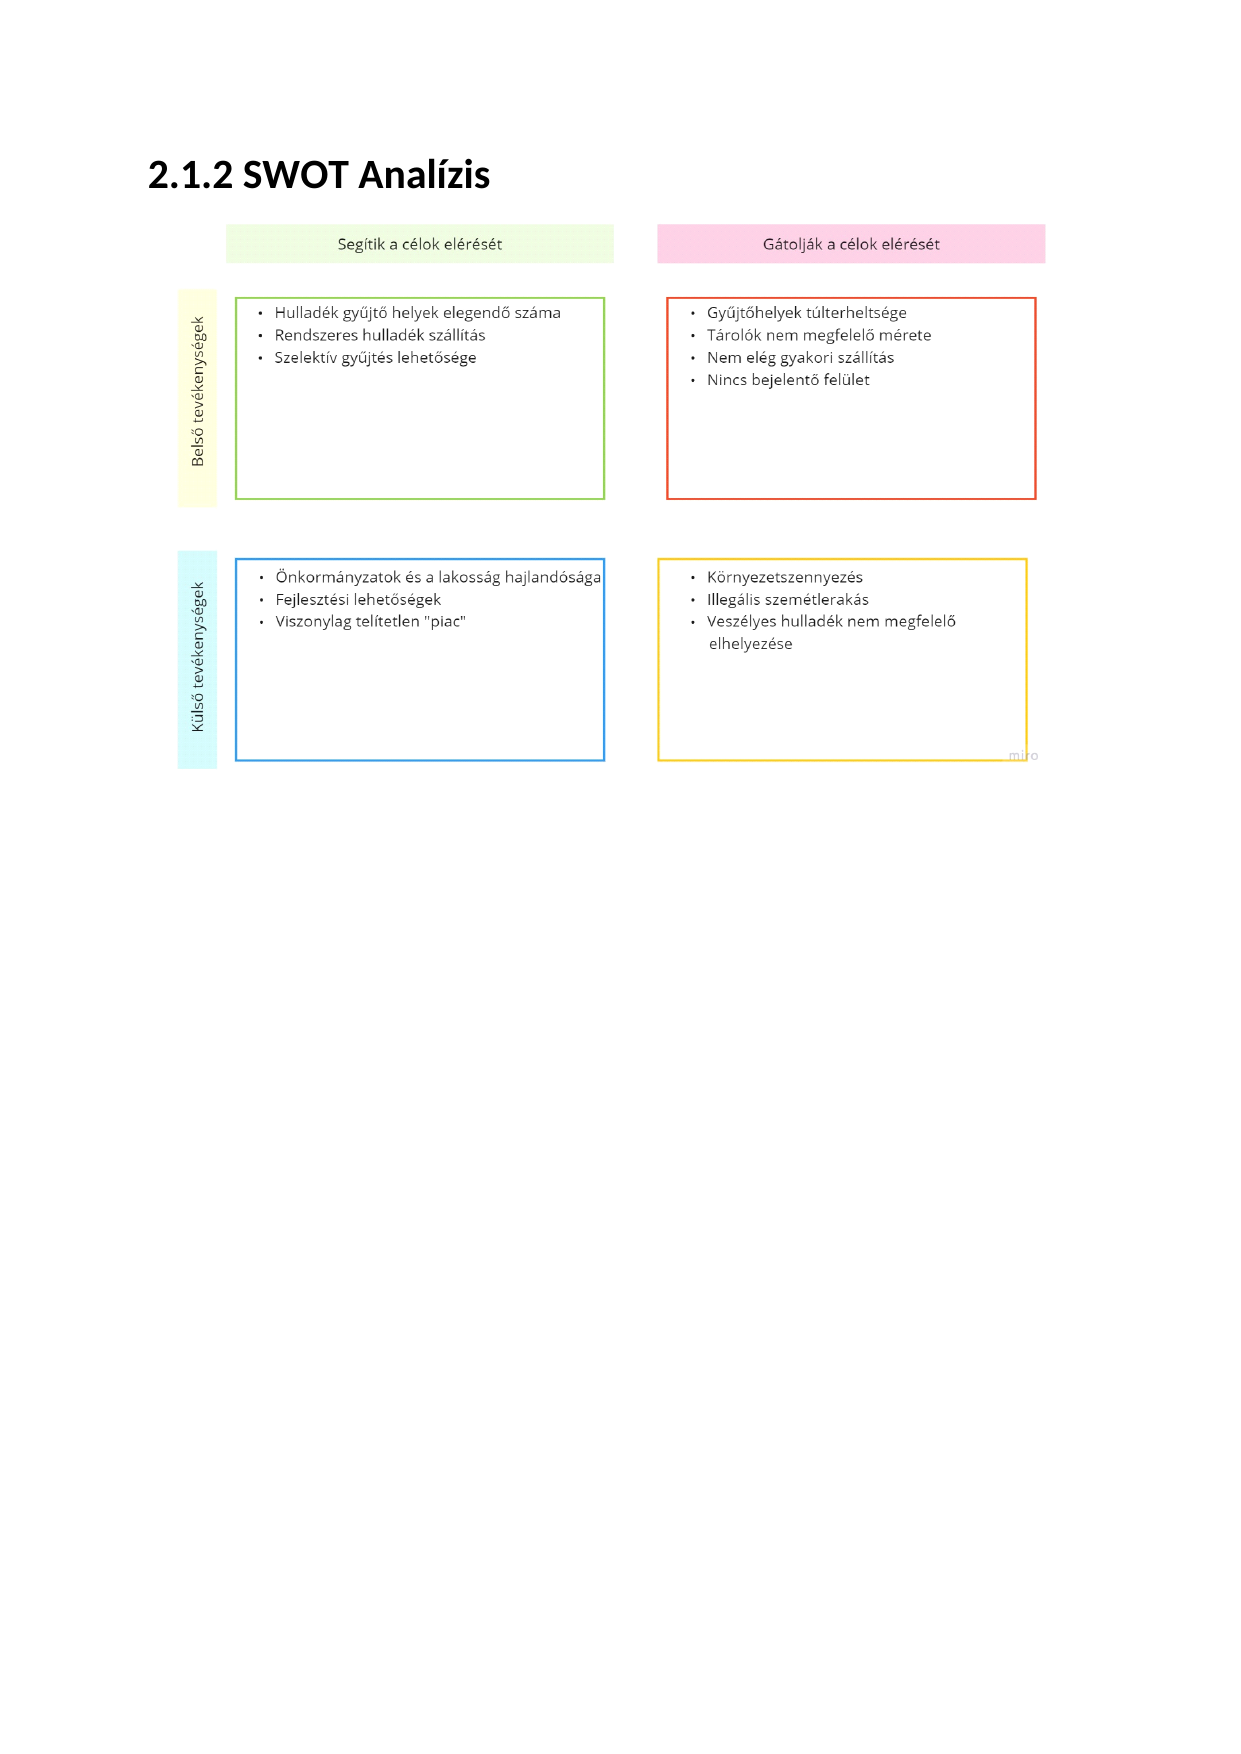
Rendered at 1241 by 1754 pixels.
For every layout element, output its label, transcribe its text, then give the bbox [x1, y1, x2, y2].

picture [147, 216, 1059, 781]
text 2.1.2 SWOT Analízis [148, 148, 1093, 198]
